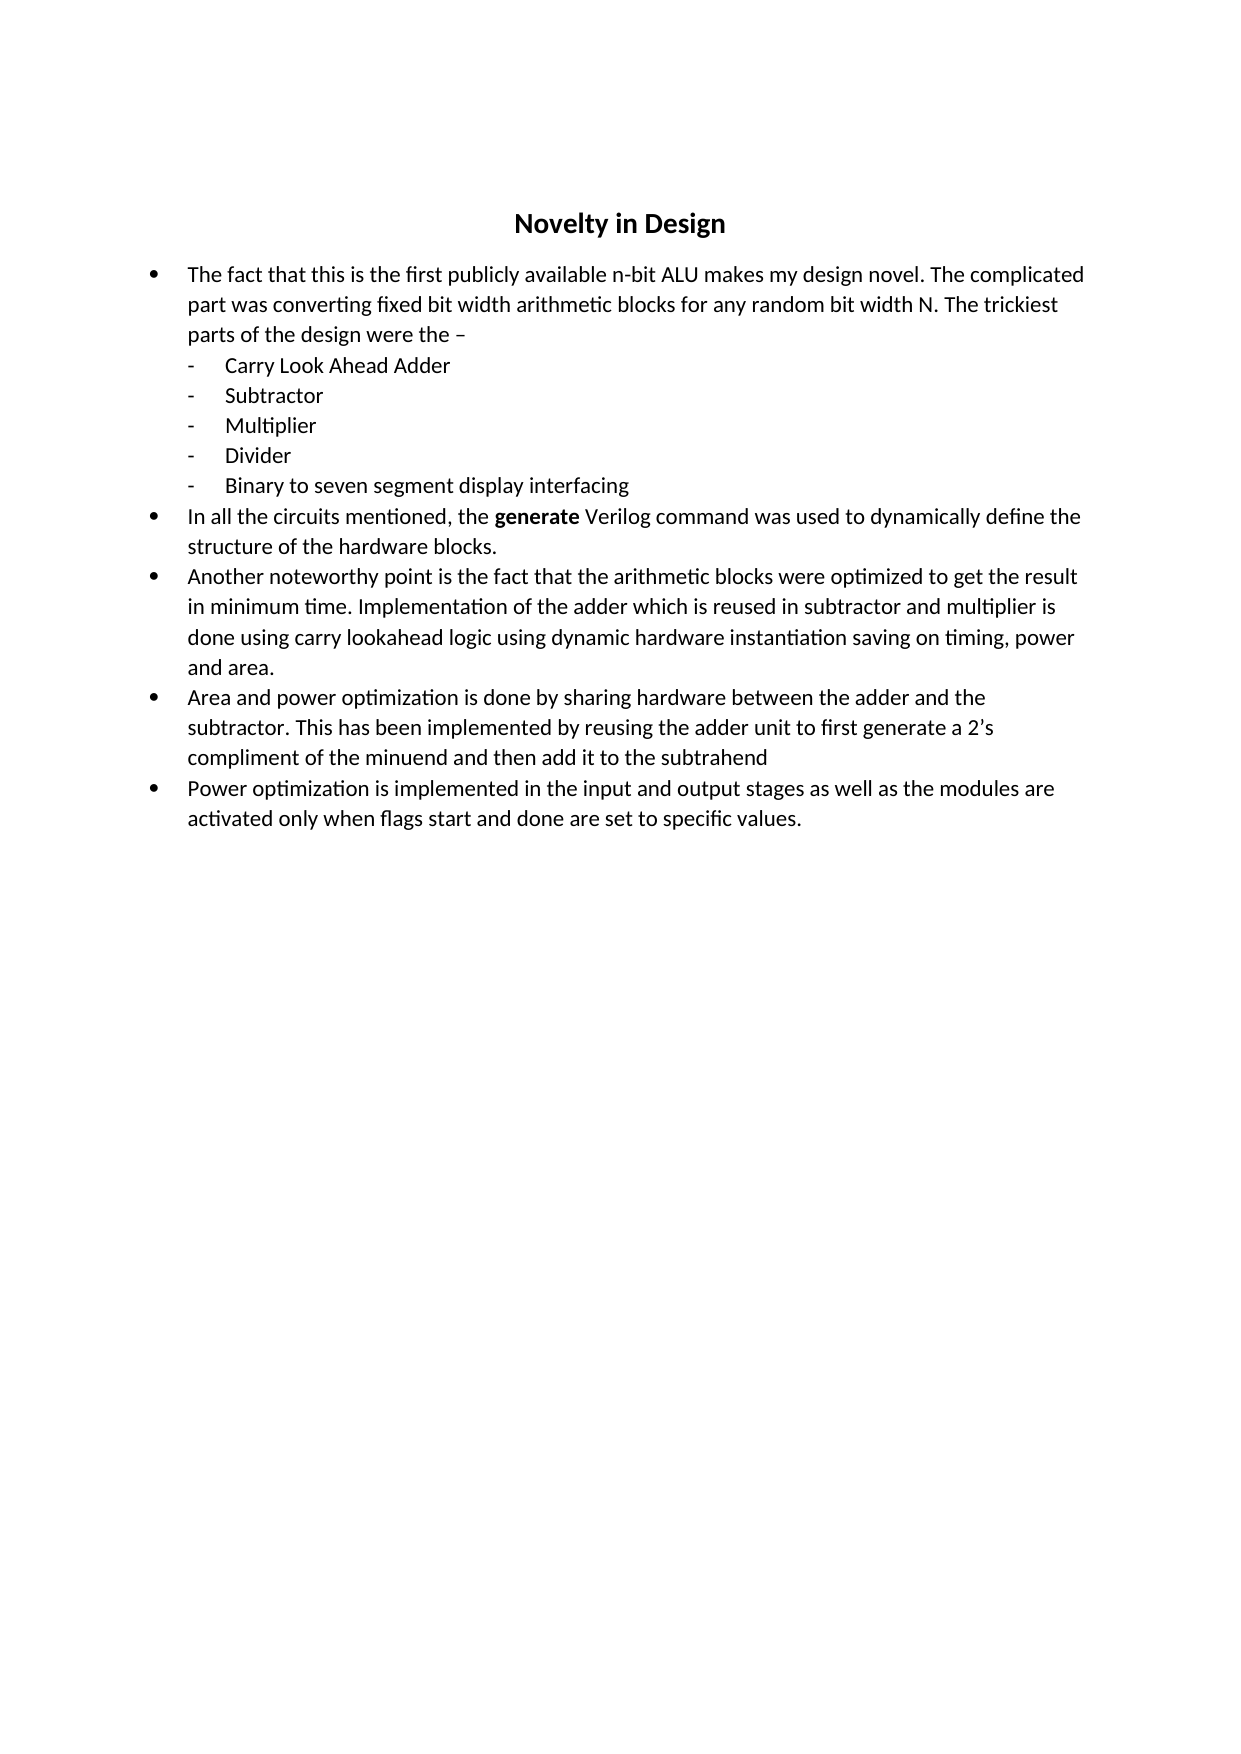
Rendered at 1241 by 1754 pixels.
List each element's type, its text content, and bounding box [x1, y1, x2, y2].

list Divider [187, 441, 1090, 469]
list The fact that this is the first publicly available n-bit ALU makes my design novel. The complicated part was converting fixed bit width arithmetic blocks for any random bit width N. The trickiest parts of the design were the – [150, 260, 1090, 349]
list Carry Look Ahead Adder [187, 351, 1090, 379]
list Multiplier [187, 411, 1090, 439]
list Area and power optimization is done by sharing hardware between the adder and the subtractor. This has been implemented by reusing the adder unit to first generate a 2’s compliment of the minuend and then add it to the subtrahend [150, 683, 1090, 772]
text Novelty in Design [150, 205, 1090, 241]
list Power optimization is implemented in the input and output stages as well as the modules are activated only when flags start and done are set to specific values. [150, 774, 1090, 832]
list In all the circuits mentioned, the generate Verilog command was used to dynamically define the structure of the hardware blocks. [150, 502, 1090, 560]
list Another noteworthy point is the fact that the arithmetic blocks were optimized to get the result in minimum time. Implementation of the adder which is reused in subtractor and multiplier is done using carry lookahead logic using dynamic hardware instantiation saving on timing, power and area. [150, 562, 1090, 681]
list Binary to seven segment display interfacing [187, 472, 1090, 500]
list Subtractor [187, 381, 1090, 409]
